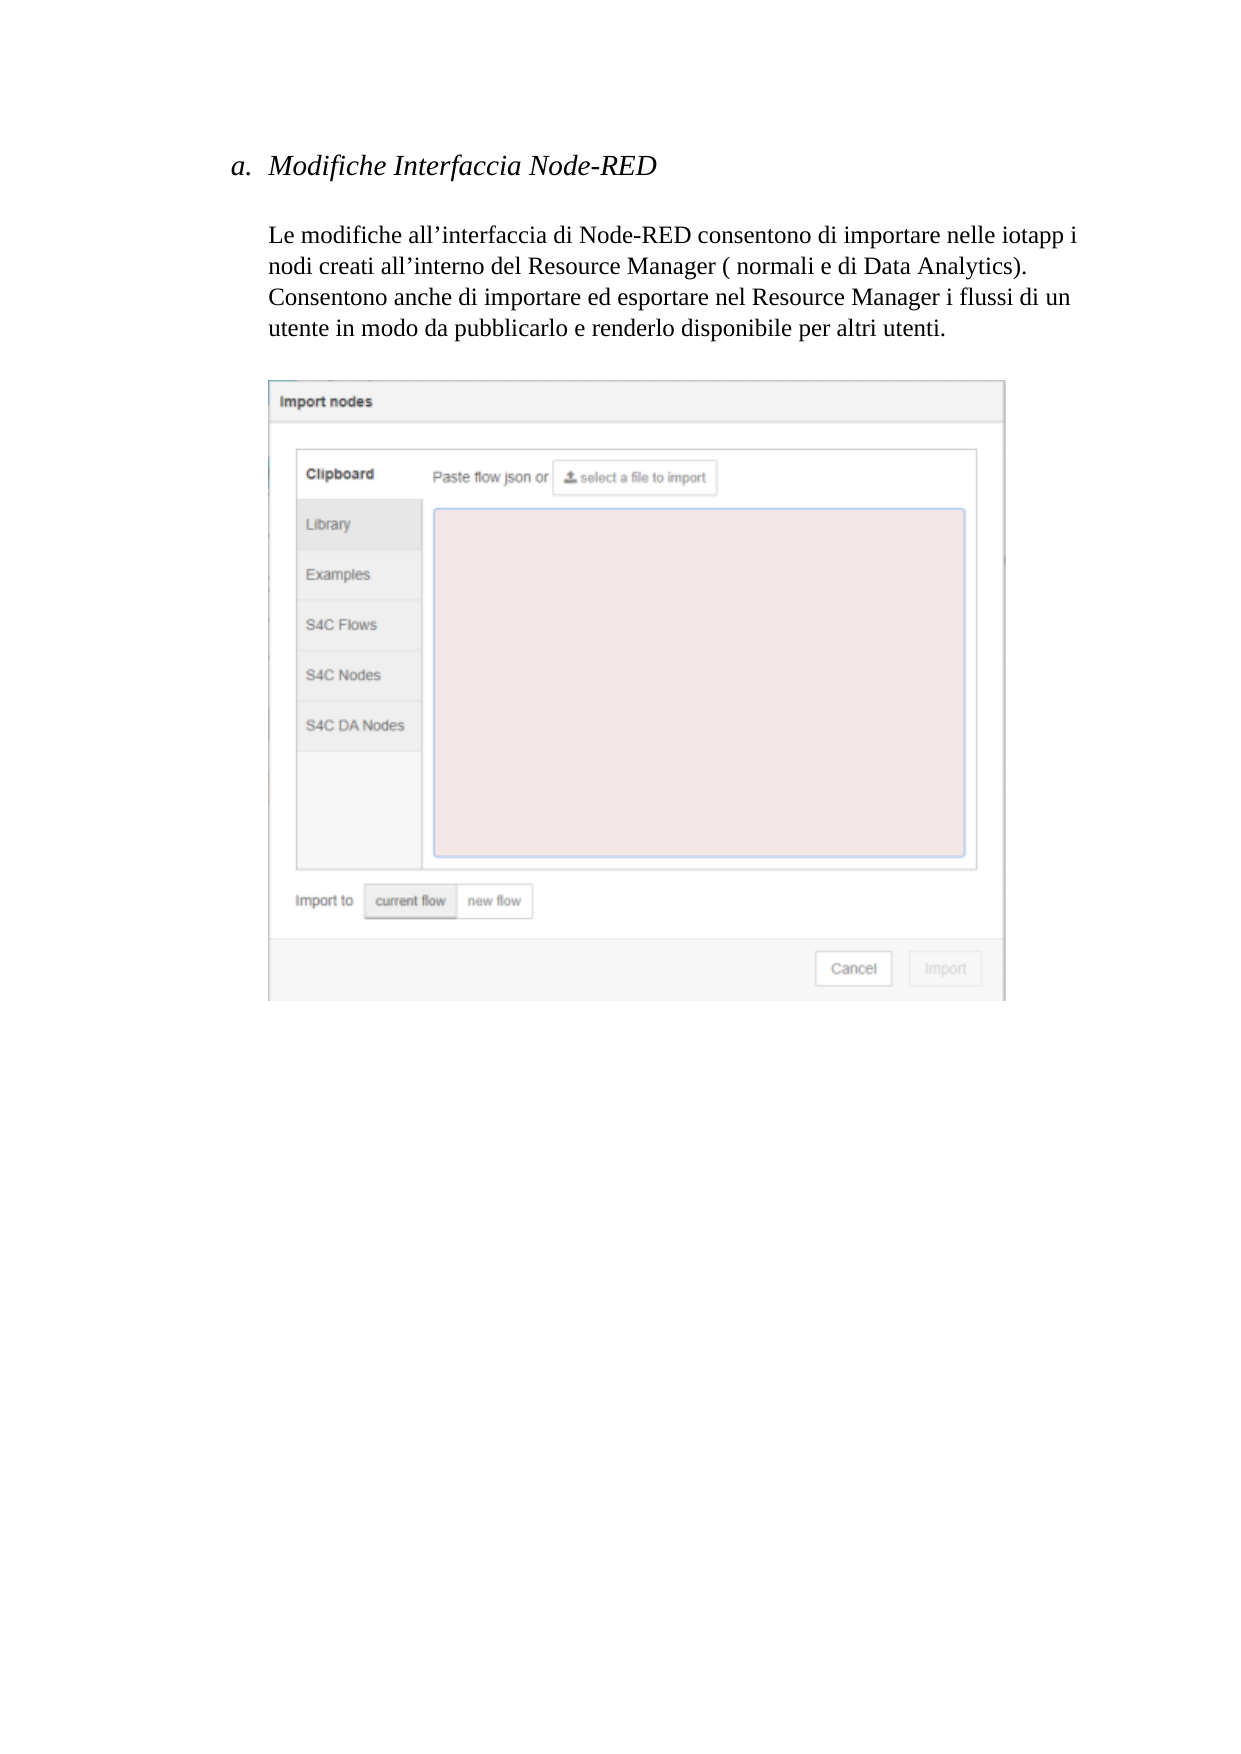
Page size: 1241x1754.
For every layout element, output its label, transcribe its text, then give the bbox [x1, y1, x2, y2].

list Modifiche Interfaccia Node-RED [231, 148, 1122, 181]
list Le modifiche all’interfaccia di Node-RED consentono di importare nelle iotapp i nodi creati all’interno del Resource Manager ( normali e di Data Analytics). Consentono anche di importare ed esportare nel Resource Manager i flussi di un utente in modo da pubblicarlo e renderlo disponibile per altri utenti. [268, 220, 1122, 342]
picture [268, 380, 1006, 1001]
